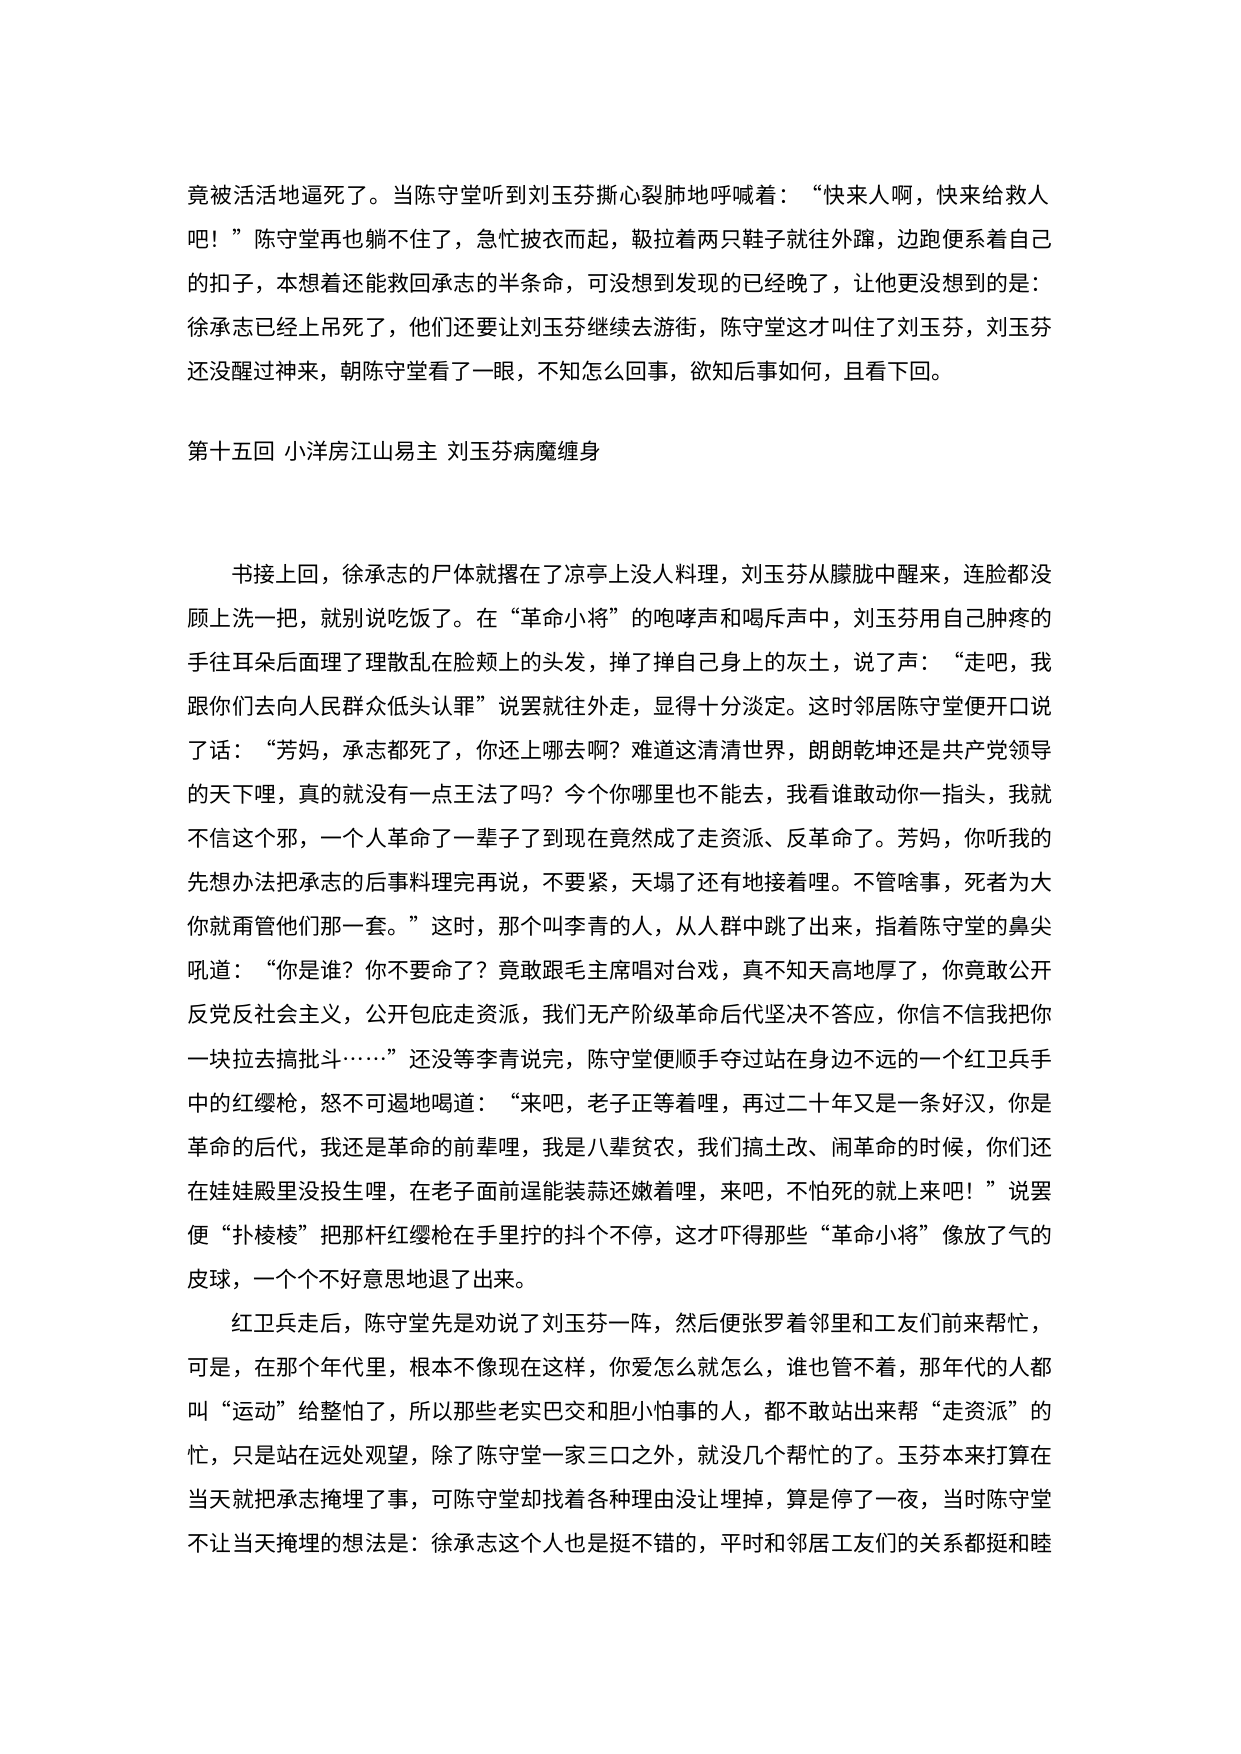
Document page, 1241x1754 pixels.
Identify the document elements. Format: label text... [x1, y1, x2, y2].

subtitle 第十五回 小洋房江山易主 刘玉芬病魔缠身 [187, 428, 1053, 472]
